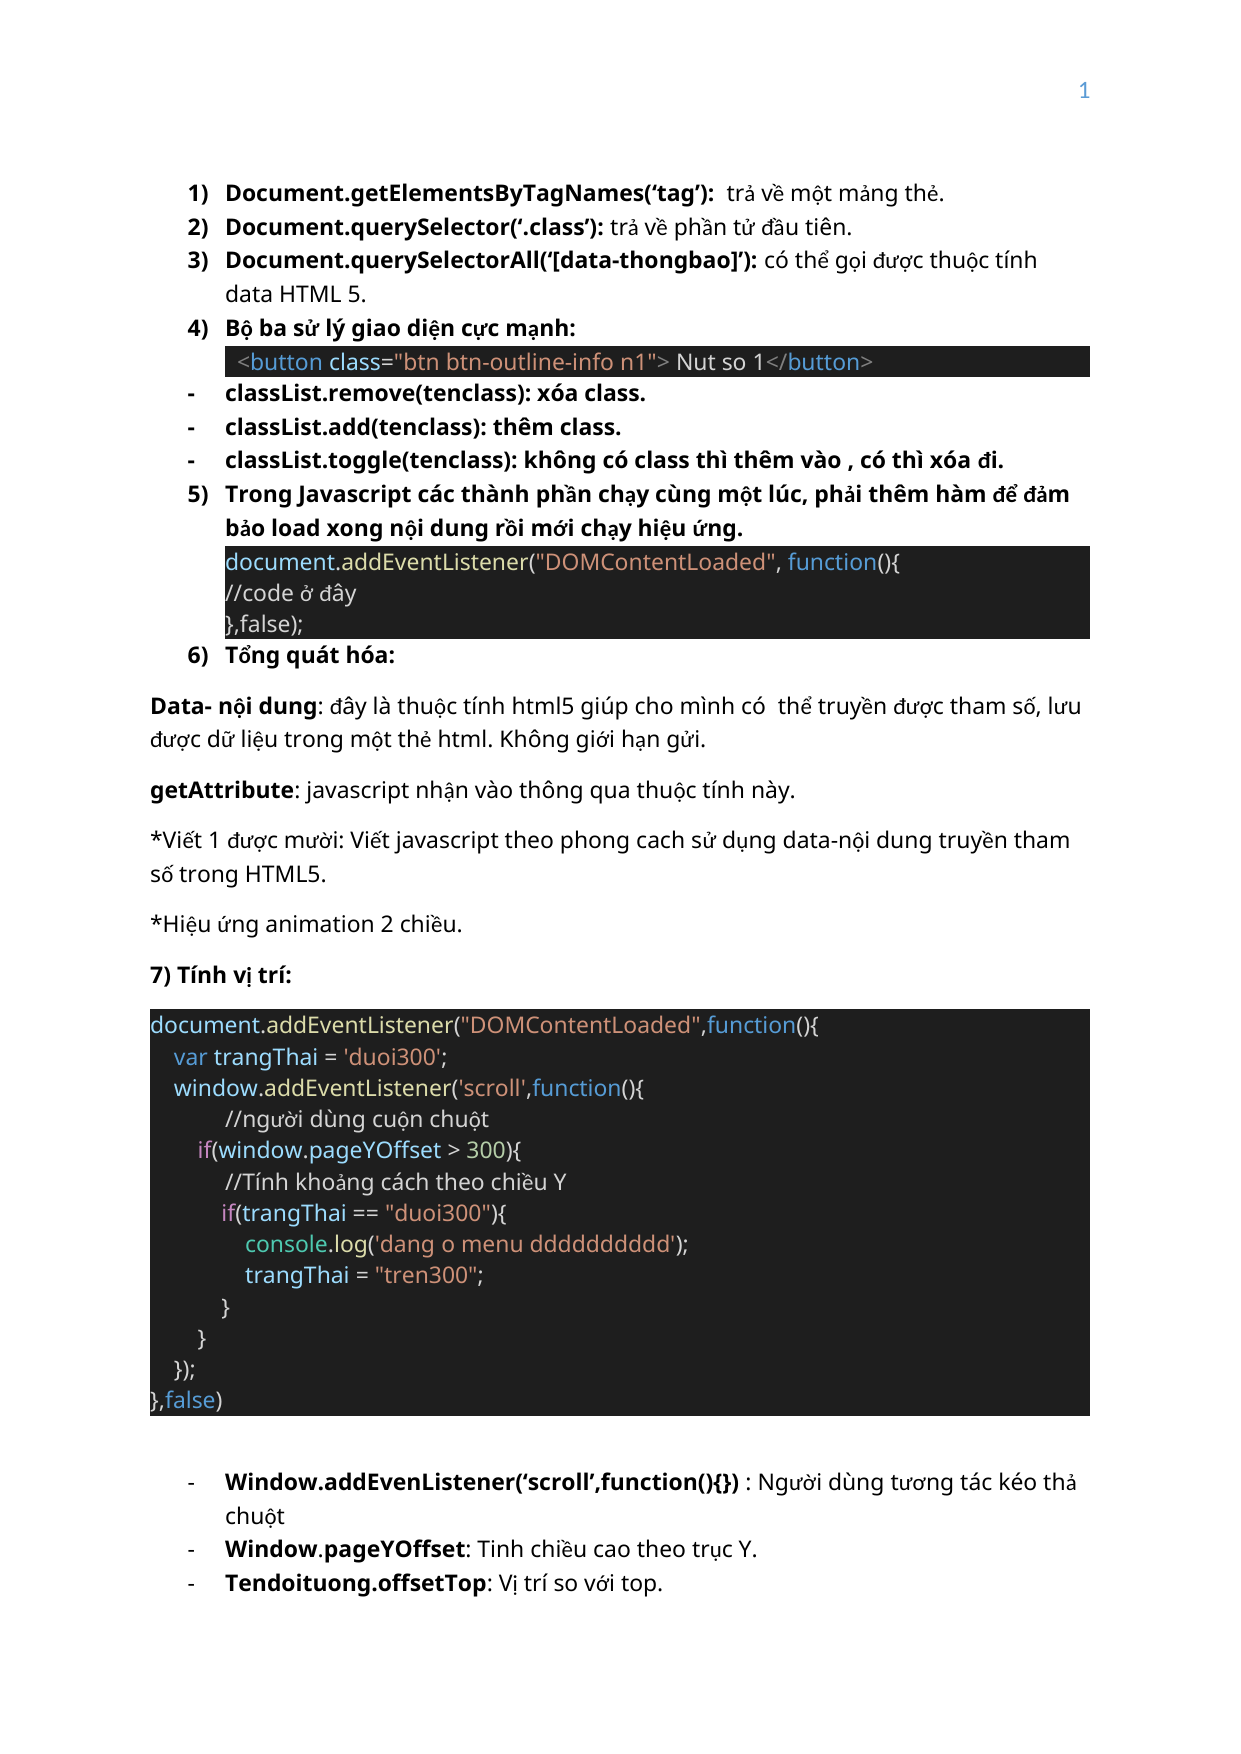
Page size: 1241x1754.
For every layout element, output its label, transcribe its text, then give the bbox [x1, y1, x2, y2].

list Document.querySelector(‘.class’): trả về phần tử đầu tiên. [187, 211, 1090, 242]
text console.log('dang o menu dddddddddd'); [150, 1228, 1090, 1259]
list Document.querySelectorAll(‘[data-thongbao]’): có thể gọi được thuộc tính data HTML 5. [187, 244, 1090, 309]
text window.addEventListener('scroll',function(){ [150, 1072, 1090, 1103]
text Data- nội dung: đây là thuộc tính html5 giúp cho mình có thể truyền được tham số, lưu được dữ liệu trong một thẻ html. Không giới hạn gửi. [150, 690, 1090, 755]
list Document.getElementsByTagNames(‘tag’): trả về một mảng thẻ. [187, 177, 1090, 208]
text //Tính khoảng cách theo chiều Y [150, 1166, 1090, 1197]
list classList.toggle(tenclass): không có class thì thêm vào , có thì xóa đi. [187, 444, 1090, 476]
text } [150, 1291, 1090, 1322]
list //code ở đây [225, 577, 1090, 608]
list Tổng quát hóa: [187, 639, 1090, 671]
text 7) Tính vị trí: [150, 959, 1090, 990]
list Trong Javascript các thành phần chạy cùng một lúc, phải thêm hàm để đảm bảo load xong nội dung rồi mới chạy hiệu ứng. [187, 478, 1090, 543]
text var trangThai = 'duoi300'; [150, 1041, 1090, 1072]
text //người dùng cuộn chuột [150, 1103, 1090, 1134]
text }); [150, 1353, 1090, 1384]
list Window.addEvenListener(‘scroll’,function(){}) : Người dùng tương tác kéo thả chuột [187, 1466, 1090, 1531]
text trangThai = "tren300"; [150, 1259, 1090, 1291]
list document.addEventListener("DOMContentLoaded", function(){ [225, 546, 1090, 577]
list },false); [225, 608, 1090, 639]
text if(window.pageYOffset > 300){ [150, 1134, 1090, 1166]
text *Hiệu ứng animation 2 chiều. [150, 908, 1090, 940]
text if(trangThai == "duoi300"){ [150, 1197, 1090, 1228]
text } [150, 1322, 1090, 1353]
text *Viết 1 được mười: Viết javascript theo phong cach sử dụng data-nội dung truyền tham số trong HTML5. [150, 824, 1090, 889]
text },false) [150, 1384, 1090, 1416]
list Tendoituong.offsetTop: Vị trí so với top. [187, 1567, 1090, 1598]
list classList.add(tenclass): thêm class. [187, 411, 1090, 442]
text document.addEventListener("DOMContentLoaded",function(){ [150, 1009, 1090, 1041]
list Window.pageYOffset: Tinh chiều cao theo trục Y. [187, 1533, 1090, 1565]
list <button class="btn btn-outline-info n1"> Nut so 1</button> [225, 346, 1090, 377]
list classList.remove(tenclass): xóa class. [187, 377, 1090, 408]
list Bộ ba sử lý giao diện cực mạnh: [187, 312, 1090, 343]
text getAttribute: javascript nhận vào thông qua thuộc tính này. [150, 774, 1090, 805]
